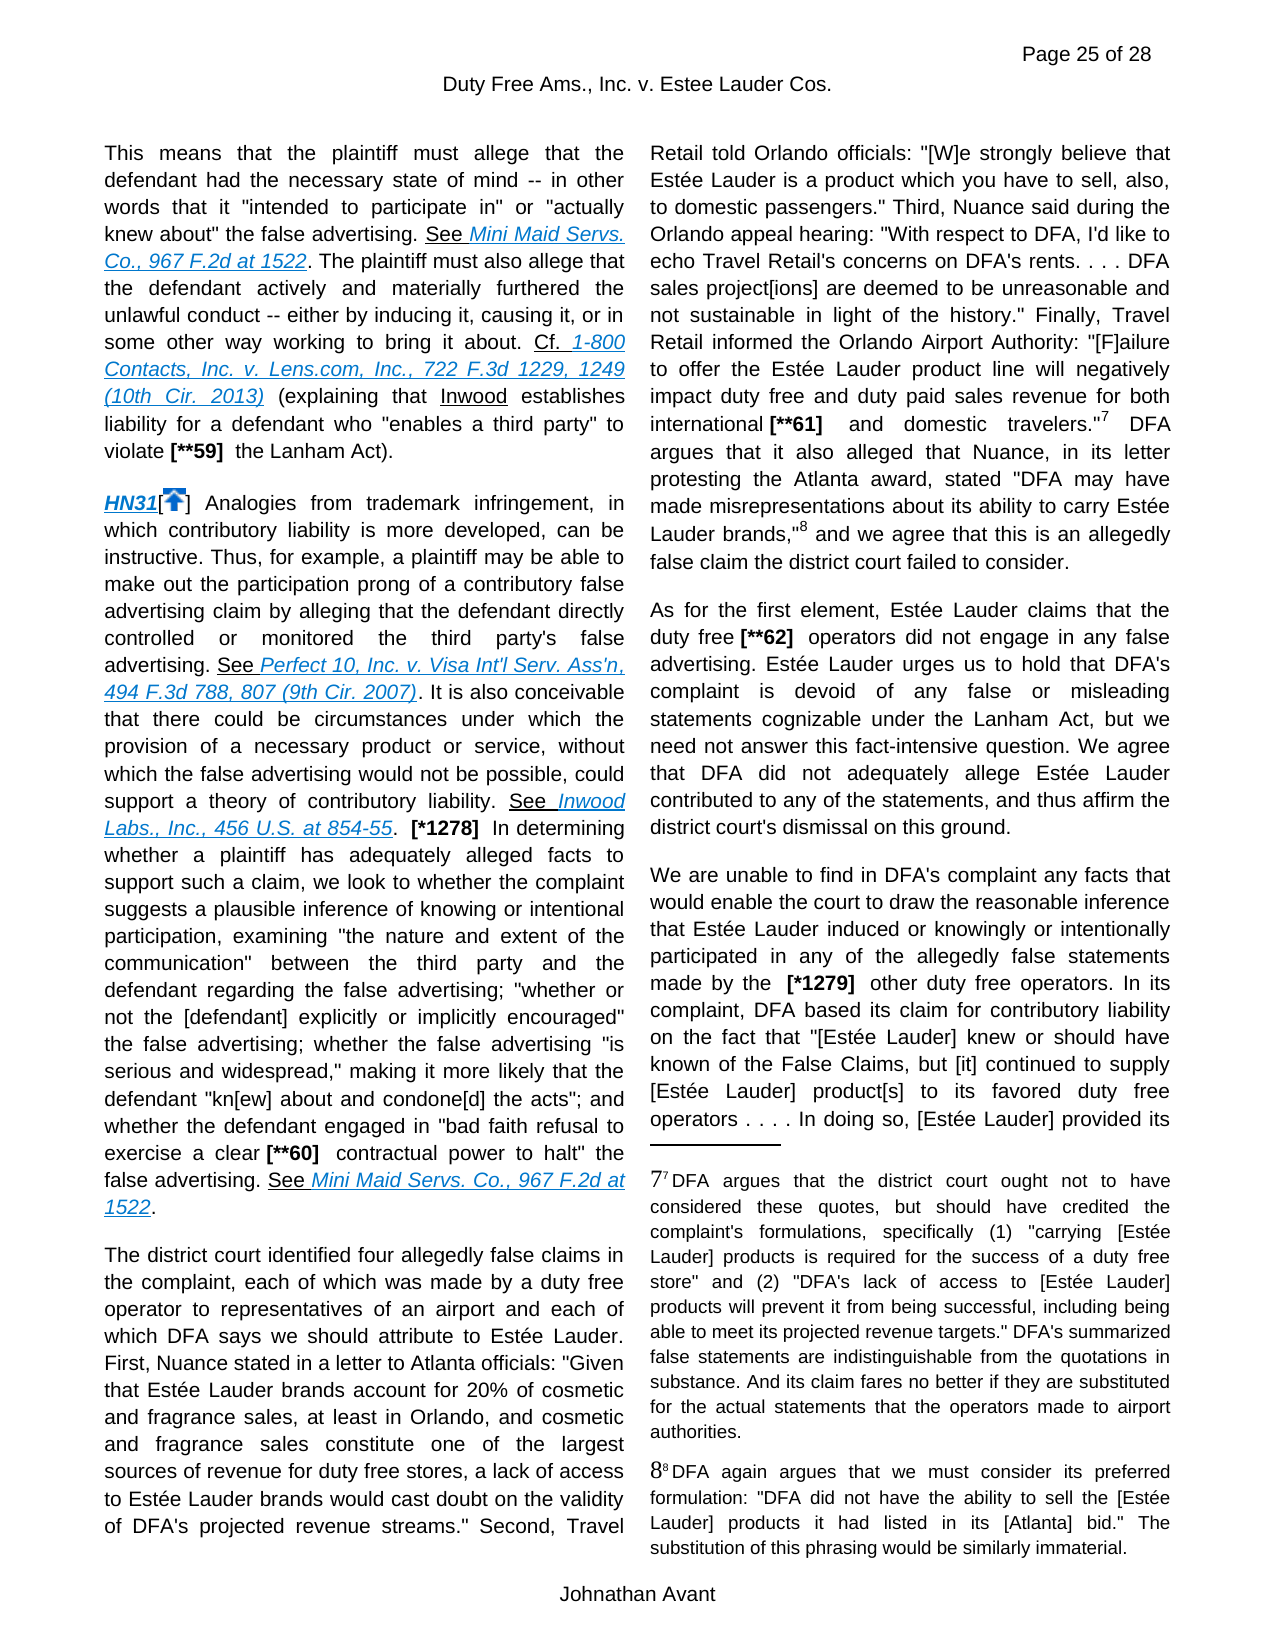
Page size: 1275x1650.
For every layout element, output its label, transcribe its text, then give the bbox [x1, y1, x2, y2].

text We are unable to find in DFA's complaint any facts that would enable the court to draw the reasonable inference that Estée Lauder induced or knowingly or intentionally participated in any of the allegedly false statements made by the [*1279] other duty free operators. In its complaint, DFA based its claim for contributory liability on the fact that "[Estée Lauder] knew or should have known of the False Claims, but [it] continued to supply [Estée Lauder] product[s] to its favored duty free operators . . . . In doing so, [Estée Lauder] provided its favored duty free operators with the means to continue making the False Claims . . . . " We cannot see how the mere sale of Estée Lauder products can serve as a basis for holding the manufacturer liable for any disparaging statements its customers make in the course of their [**63] own separate business relations. In our view, selling Estée Lauder products is too unrelated to the making of the allegedly false or misleading statements to form a basis for liability -- under either an inducement or participation theory. [650, 859, 1171, 1130]
text The district court identified four allegedly false claims in the complaint, each of which was made by a duty free operator to representatives of an airport and each of which DFA says we should attribute to Estée Lauder. First, Nuance stated in a letter to Atlanta officials: "Given that Estée Lauder brands account for 20% of cosmetic and fragrance sales, at least in Orlando, and cosmetic and fragrance sales constitute one of the largest sources of revenue for duty free stores, a lack of access to Estée Lauder brands would cast doubt on the validity of DFA's projected revenue streams." Second, Travel Retail told Orlando officials: "[W]e strongly believe that Estée Lauder is a product which you have to sell, also, to domestic passengers." Third, Nuance said during the Orlando appeal hearing: "With respect to DFA, I'd like to echo Travel Retail's concerns on DFA's rents. . . . DFA sales project[ions] are deemed to be unreasonable and not sustainable in light of the history." Finally, Travel Retail informed the Orlando Airport Authority: "[F]ailure to offer the Estée Lauder product line will negatively impact duty free and duty paid sales revenue for both international [**61] and domestic travelers."7 DFA argues that it also alleged that Nuance, in its letter protesting the Atlanta award, stated "DFA may have made misrepresentations about its ability to carry Estée Lauder brands,"8 and we agree that this is an allegedly false claim the district court failed to consider. [104, 1239, 625, 1537]
text The district court identified four allegedly false claims in the complaint, each of which was made by a duty free operator to representatives of an airport and each of which DFA says we should attribute to Estée Lauder. First, Nuance stated in a letter to Atlanta officials: "Given that Estée Lauder brands account for 20% of cosmetic and fragrance sales, at least in Orlando, and cosmetic and fragrance sales constitute one of the largest sources of revenue for duty free stores, a lack of access to Estée Lauder brands would cast doubt on the validity of DFA's projected revenue streams." Second, Travel Retail told Orlando officials: "[W]e strongly believe that Estée Lauder is a product which you have to sell, also, to domestic passengers." Third, Nuance said during the Orlando appeal hearing: "With respect to DFA, I'd like to echo Travel Retail's concerns on DFA's rents. . . . DFA sales project[ions] are deemed to be unreasonable and not sustainable in light of the history." Finally, Travel Retail informed the Orlando Airport Authority: "[F]ailure to offer the Estée Lauder product line will negatively impact duty free and duty paid sales revenue for both international [**61] and domestic travelers."7 DFA argues that it also alleged that Nuance, in its letter protesting the Atlanta award, stated "DFA may have made misrepresentations about its ability to carry Estée Lauder brands,"8 and we agree that this is an allegedly false claim the district court failed to consider. [650, 137, 1171, 574]
text HN31[] Analogies from trademark infringement, in which contributory liability is more developed, can be instructive. Thus, for example, a plaintiff may be able to make out the participation prong of a contributory false advertising claim by alleging that the defendant directly controlled or monitored the third party's false advertising. See Perfect 10, Inc. v. Visa Int'l Serv. Ass'n, 494 F.3d 788, 807 (9th Cir. 2007). It is also conceivable that there could be circumstances under which the provision of a necessary product or service, without which the false advertising would not be possible, could support a theory of contributory liability. See Inwood Labs., Inc., 456 U.S. at 854-55. [*1278] In determining whether a plaintiff has adequately alleged facts to support such a claim, we look to whether the complaint suggests a plausible inference of knowing or intentional participation, examining "the nature and extent of the communication" between the third party and the defendant regarding the false advertising; "whether or not the [defendant] explicitly or implicitly encouraged" the false advertising; whether the false advertising "is serious and widespread," making it more likely that the defendant "kn[ew] about and condone[d] the acts"; and whether the defendant engaged in "bad faith refusal to exercise a clear [**60] contractual power to halt" the false advertising. See Mini Maid Servs. Co., 967 F.2d at 1522. [104, 487, 625, 1219]
picture [163, 488, 186, 511]
text As for the first element, Estée Lauder claims that the duty free [**62] operators did not engage in any false advertising. Estée Lauder urges us to hold that DFA's complaint is devoid of any false or misleading statements cognizable under the Lanham Act, but we need not answer this fact-intensive question. We agree that DFA did not adequately allege Estée Lauder contributed to any of the statements, and thus affirm the district court's dismissal on this ground. [650, 595, 1171, 839]
